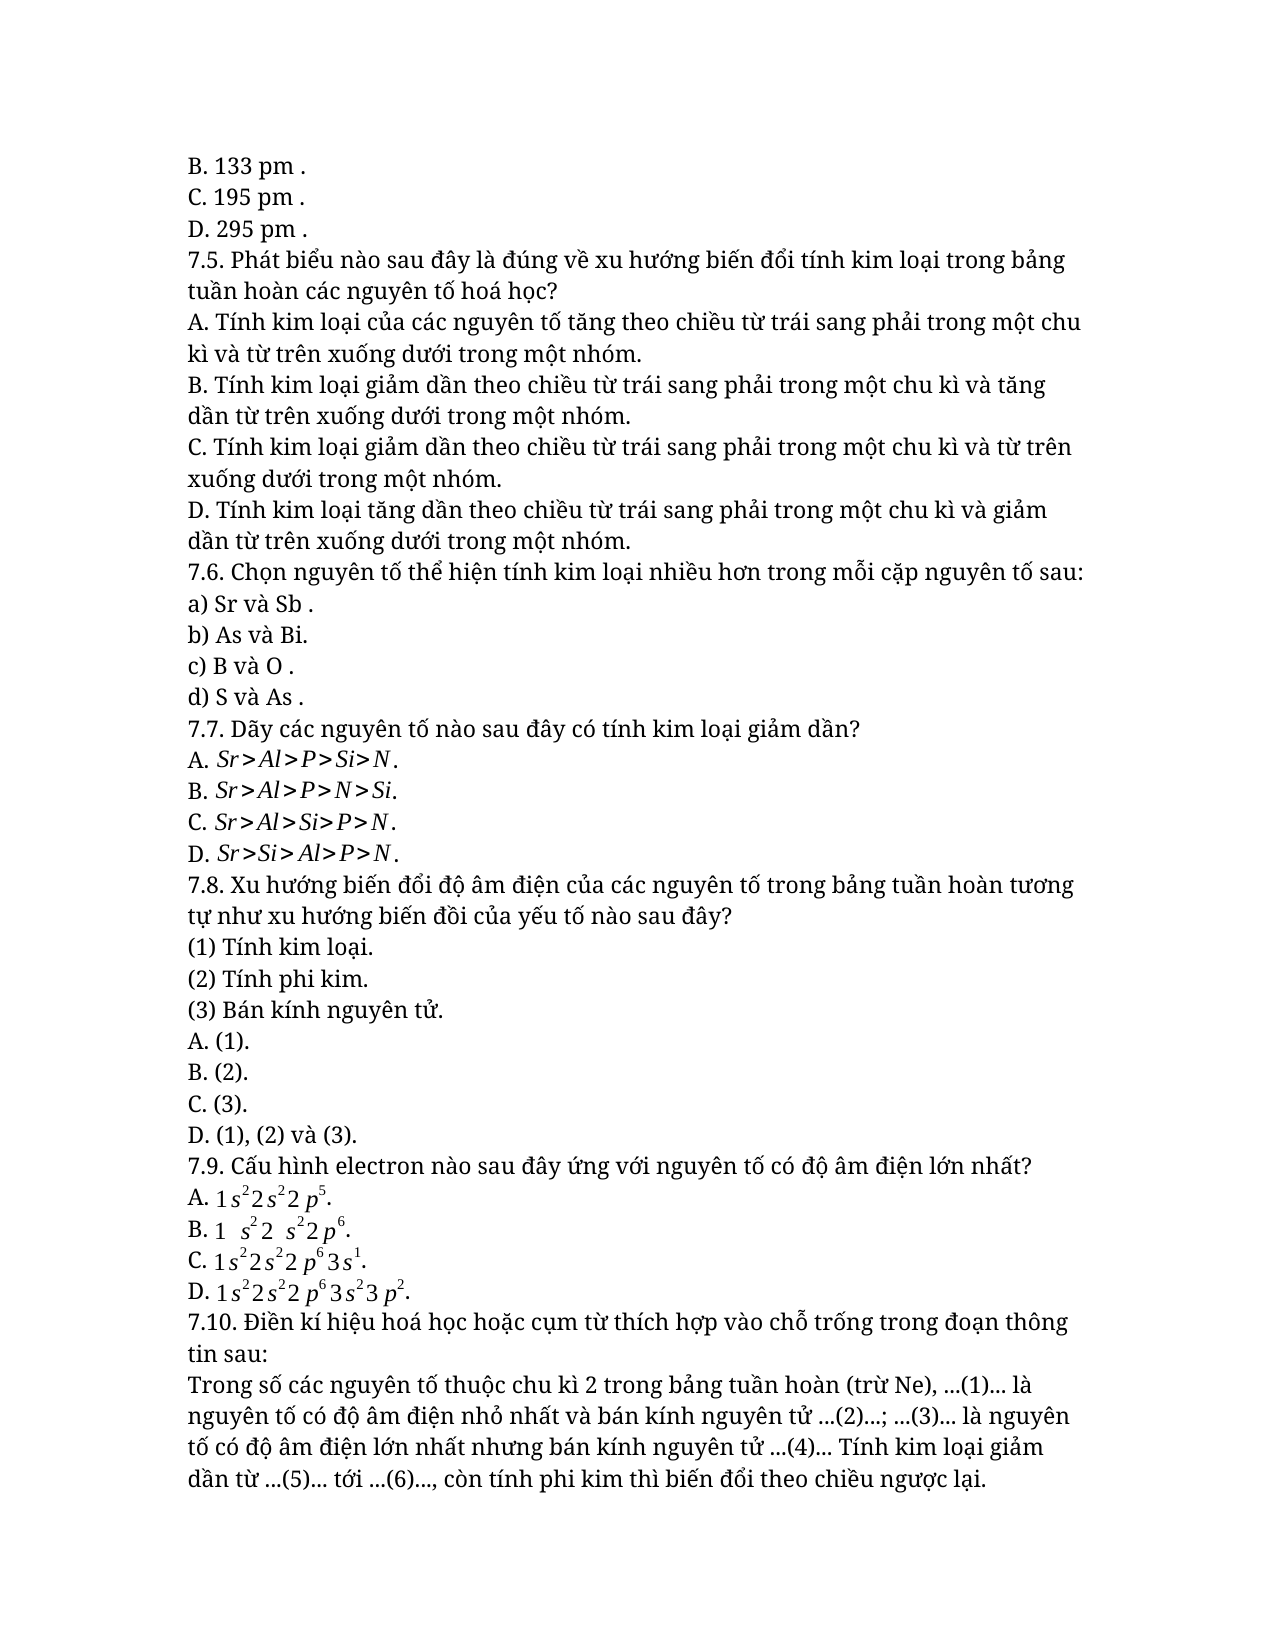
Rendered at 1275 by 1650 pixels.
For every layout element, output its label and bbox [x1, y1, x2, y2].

text [187, 150, 1087, 1494]
